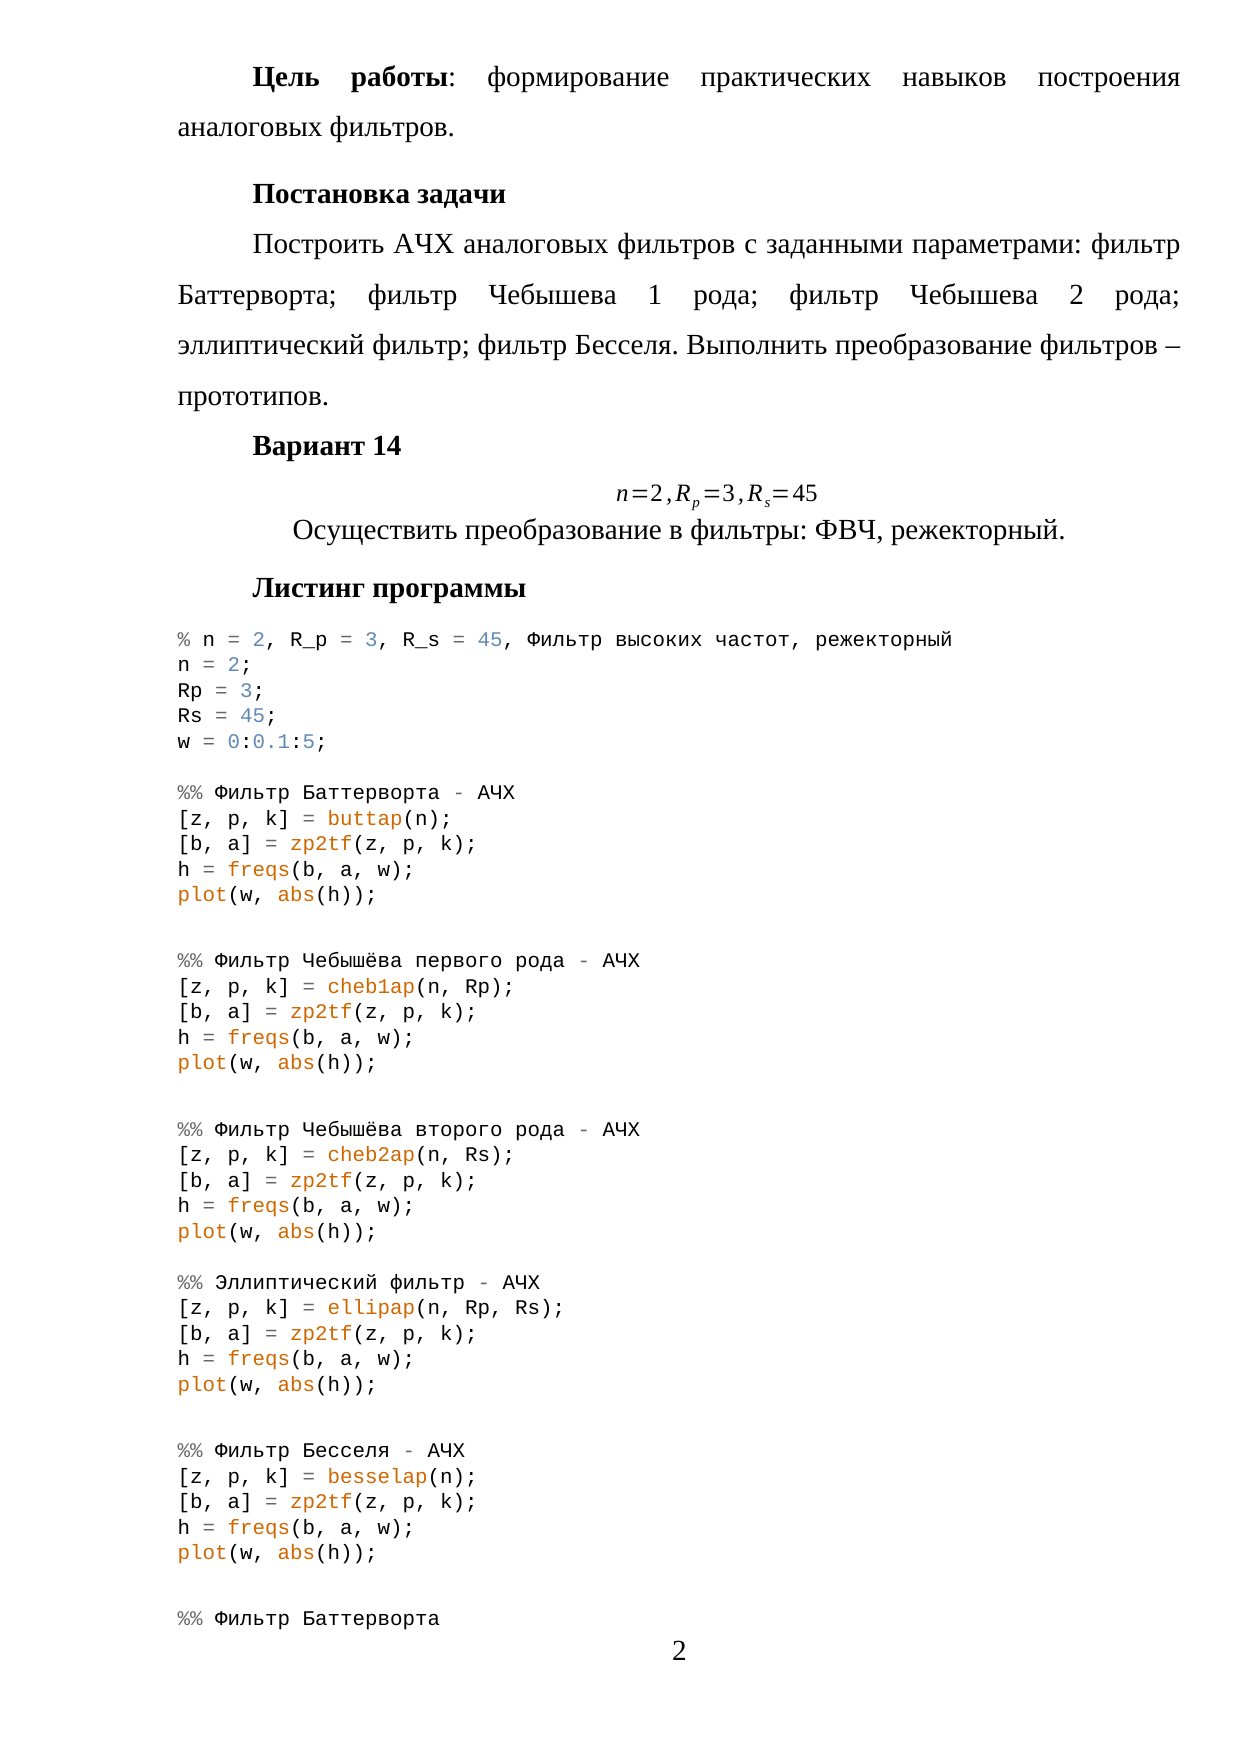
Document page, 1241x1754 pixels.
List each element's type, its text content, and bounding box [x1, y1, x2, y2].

list % n = 2, R_p = 3, R_s = 45, Фильтр высоких частот, режекторный [177, 629, 1181, 652]
list Rs = 45; [177, 705, 1181, 729]
list Цель работы: формирование практических навыков построения аналоговых фильтров. [177, 59, 1181, 143]
list h = freqs(b, a, w); [177, 1517, 1181, 1540]
list %% Фильтр Баттерворта - АЧХ [177, 782, 1181, 806]
list [z, p, k] = cheb2ap(n, Rs); [177, 1144, 1181, 1168]
list [z, p, k] = cheb1ap(n, Rp); [177, 976, 1181, 999]
list n = 2; [177, 654, 1181, 678]
list w = 0:0.1:5; [177, 731, 1181, 754]
list plot(w, abs(h)); [177, 1542, 1181, 1566]
list h = freqs(b, a, w); [177, 1027, 1181, 1051]
list h = freqs(b, a, w); [177, 858, 1181, 882]
list %% Эллиптический фильтр - АЧХ [177, 1272, 1181, 1295]
list [z, p, k] = buttap(n); [177, 807, 1181, 831]
list %% Фильтр Чебышёва второго рода - АЧХ [177, 1119, 1181, 1142]
list plot(w, abs(h)); [177, 1052, 1181, 1076]
list plot(w, abs(h)); [177, 1374, 1181, 1397]
list %% Фильтр Баттерворта [177, 1608, 1181, 1632]
list [b, a] = zp2tf(z, p, k); [177, 1323, 1181, 1346]
text Постановка задачи [177, 176, 1181, 210]
list h = freqs(b, a, w); [177, 1348, 1181, 1372]
list Rp = 3; [177, 680, 1181, 703]
list [b, a] = zp2tf(z, p, k); [177, 833, 1181, 857]
list h = freqs(b, a, w); [177, 1195, 1181, 1219]
list plot(w, abs(h)); [177, 1221, 1181, 1244]
list [z, p, k] = besselap(n); [177, 1466, 1181, 1489]
list %% Фильтр Чебышёва первого рода - АЧХ [177, 950, 1181, 974]
text Вариант 14 [177, 428, 1181, 461]
list [b, a] = zp2tf(z, p, k); [177, 1491, 1181, 1515]
text Листинг программы [177, 570, 1181, 604]
text Осуществить преобразование в фильтры: ФВЧ, режекторный. [177, 512, 1181, 545]
list %% Фильтр Бесселя - АЧХ [177, 1440, 1181, 1464]
list [b, a] = zp2tf(z, p, k); [177, 1170, 1181, 1193]
list [z, p, k] = ellipap(n, Rp, Rs); [177, 1297, 1181, 1321]
list plot(w, abs(h)); [177, 884, 1181, 908]
text Построить АЧХ аналоговых фильтров с заданными параметрами: фильтр Баттерворта; фильтр Чебышева 1 рода; фильтр Чебышева 2 рода; эллиптический фильтр; фильтр Бесселя. Выполнить преобразование фильтров – прототипов. [177, 227, 1181, 411]
list [b, a] = zp2tf(z, p, k); [177, 1001, 1181, 1025]
